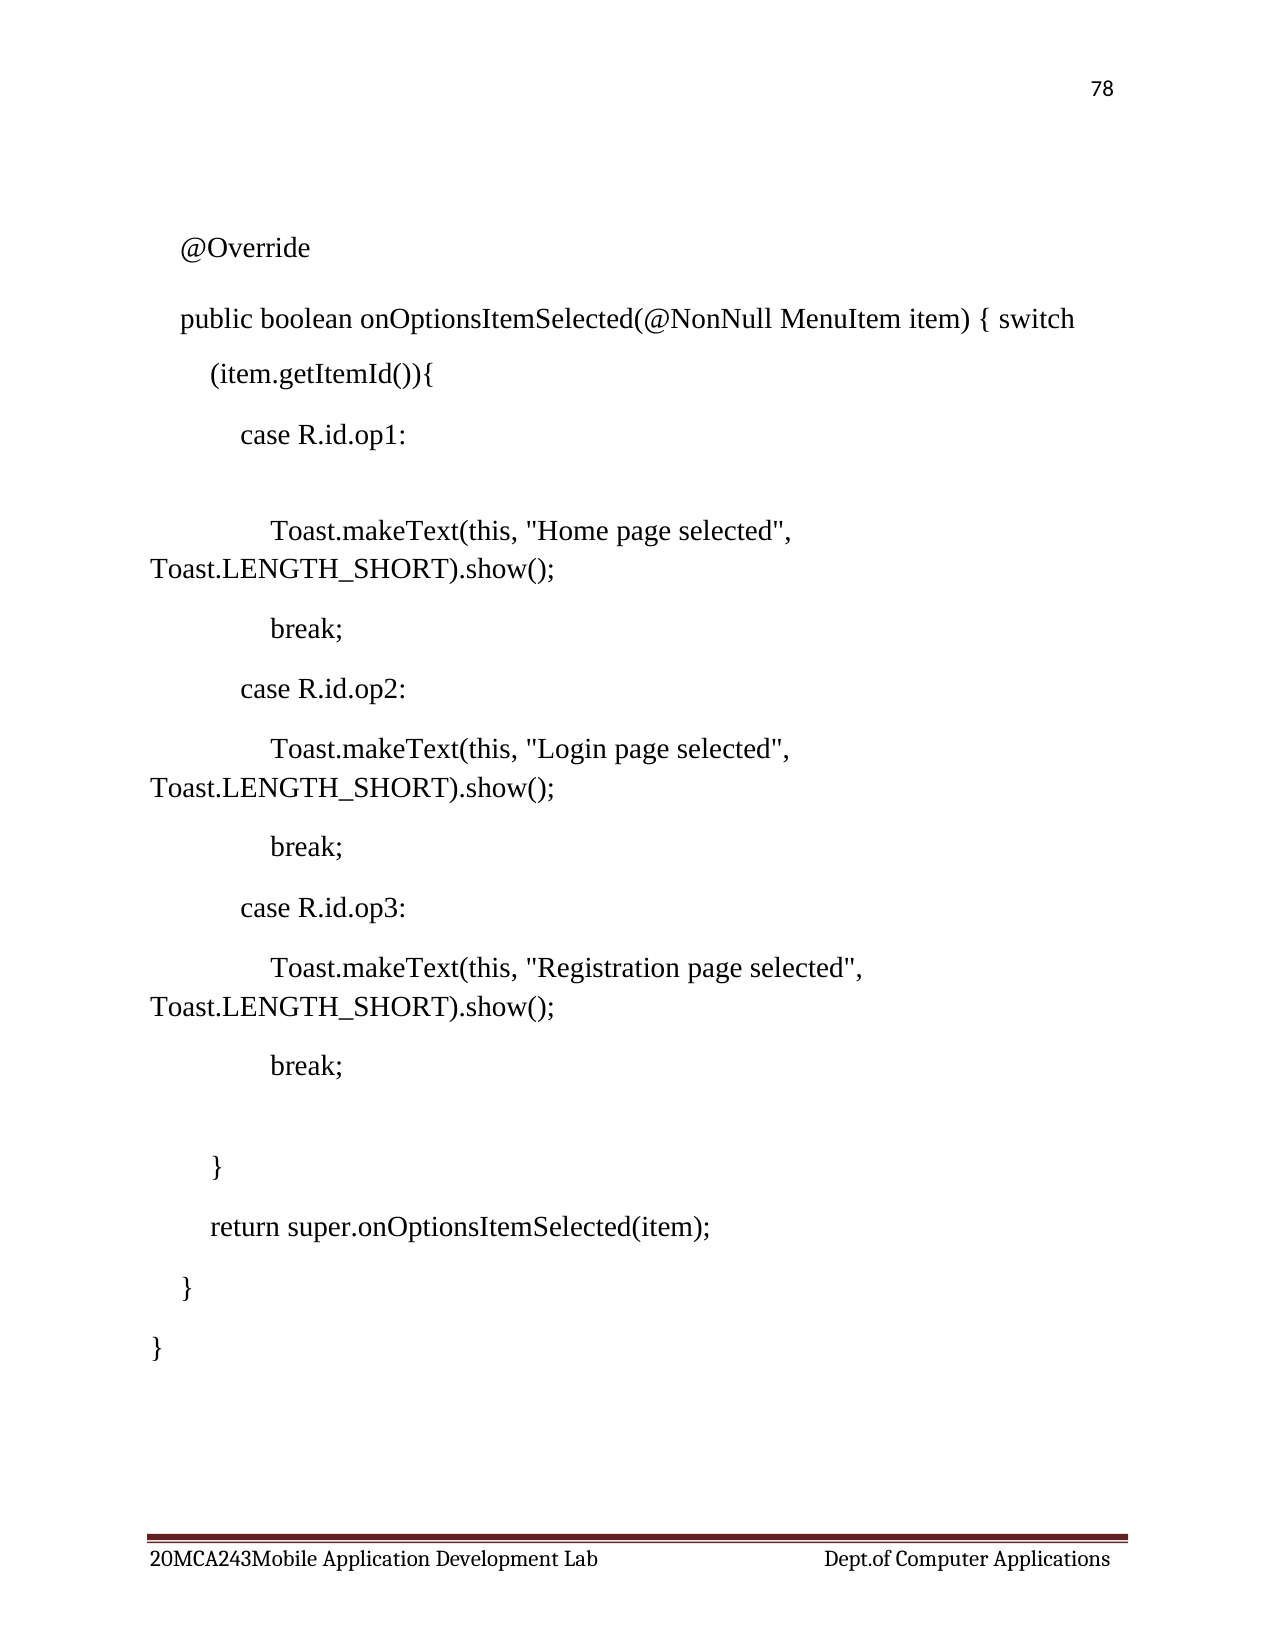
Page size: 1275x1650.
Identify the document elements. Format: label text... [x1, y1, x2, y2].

text Toast.makeText(this, "Home page selected", Toast.LENGTH_SHORT).show(); [150, 513, 1131, 585]
text case R.id.op3: [240, 890, 1131, 923]
text case R.id.op1: [240, 412, 1131, 452]
text return super.onOptionsItemSelected(item); [210, 1209, 1131, 1243]
text } [180, 1270, 1131, 1303]
text Toast.makeText(this, "Registration page selected", Toast.LENGTH_SHORT).show(); [150, 950, 1131, 1022]
text case R.id.op2: [240, 671, 1131, 704]
text public boolean onOptionsItemSelected(@NonNull MenuItem item) { switch (item.getItemId()){ [180, 301, 1131, 390]
text } [210, 1149, 1131, 1182]
text Toast.makeText(this, "Login page selected", Toast.LENGTH_SHORT).show(); [150, 732, 1131, 804]
text @Override [180, 230, 1131, 264]
text break; [270, 1048, 1131, 1081]
text break; [270, 611, 1131, 644]
text } [150, 1330, 1131, 1364]
text break; [270, 829, 1131, 863]
